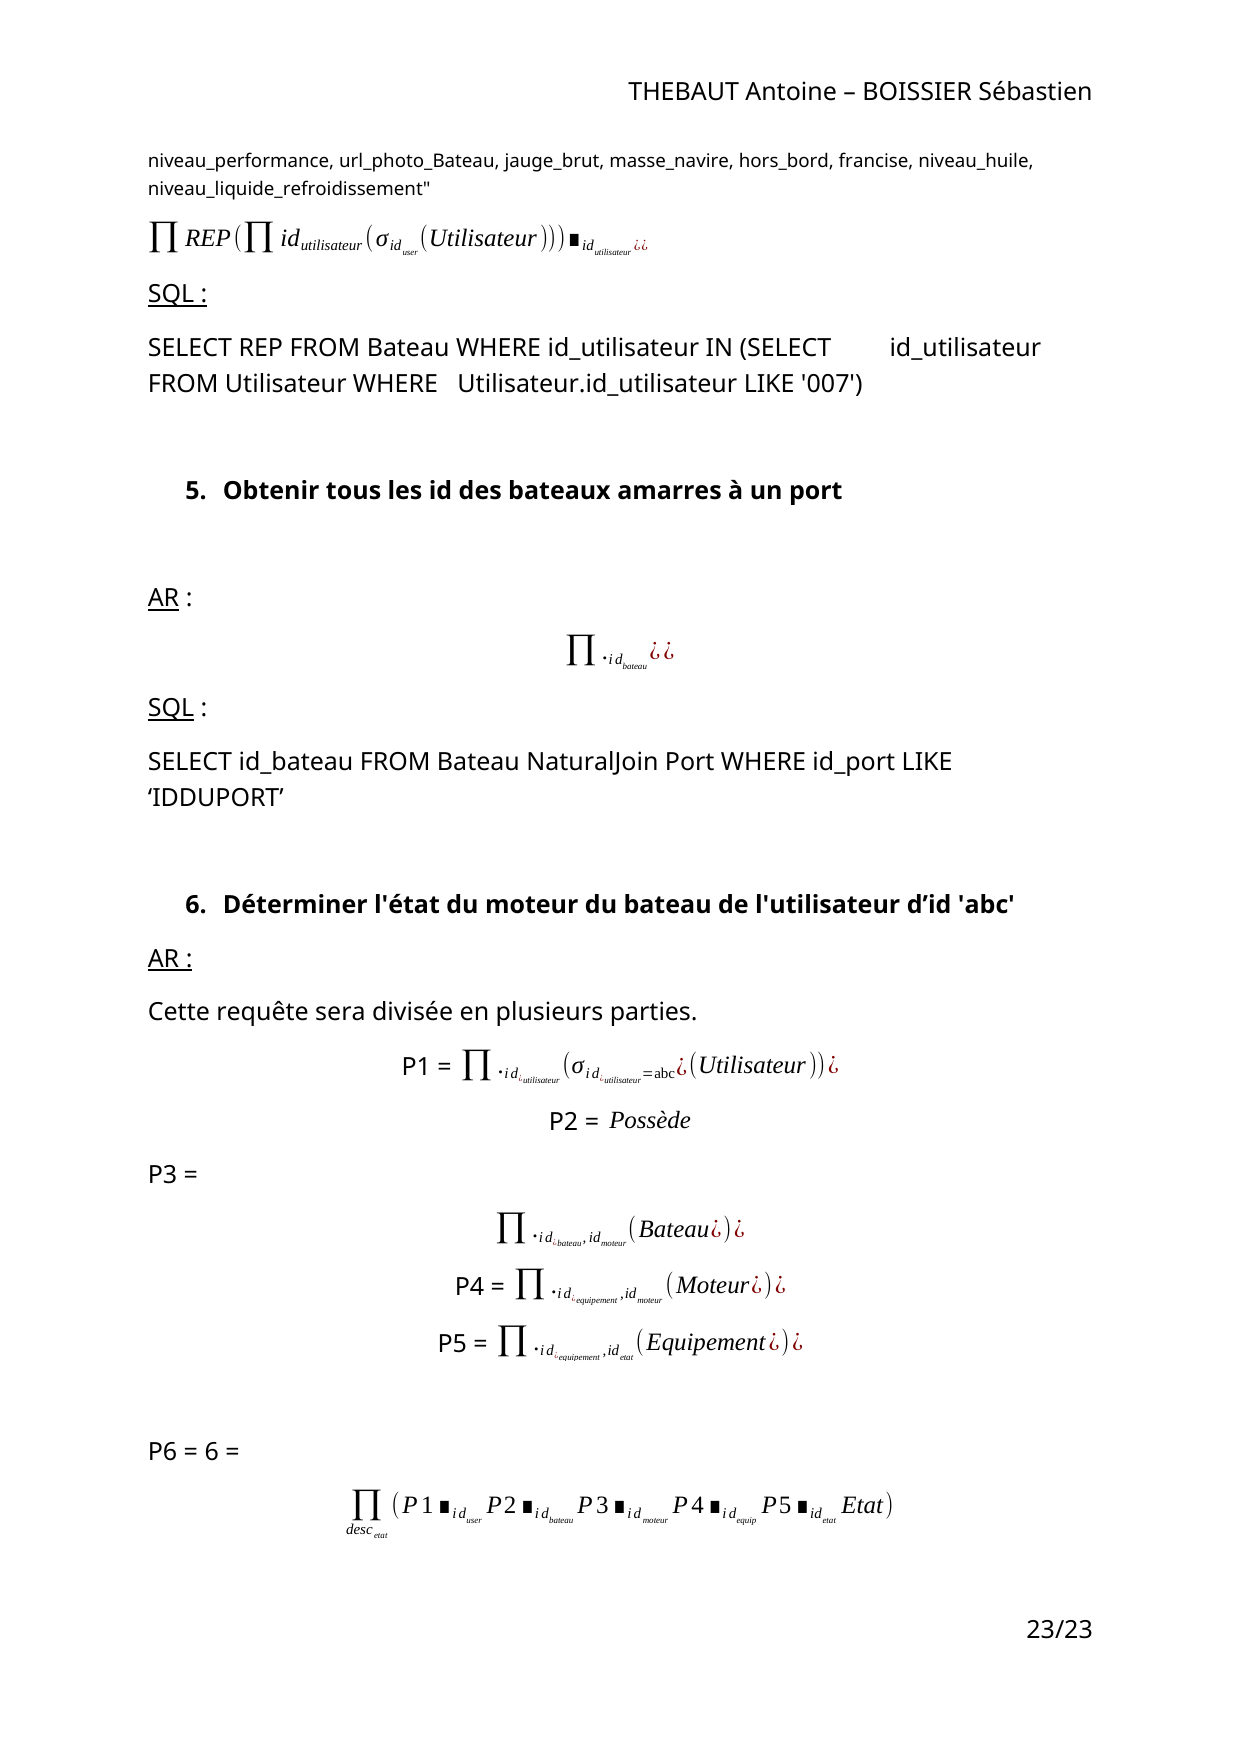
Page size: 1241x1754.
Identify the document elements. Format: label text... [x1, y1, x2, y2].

list Déterminer l'état du moteur du bateau de l'utilisateur d’id 'abc' [185, 887, 1093, 921]
text P1 = [148, 1047, 1093, 1084]
text P5 = [148, 1324, 1093, 1361]
text SELECT REP FROM Bateau WHERE id_utilisateur IN (SELECT id_utilisateur FROM Utilisateur WHERE Utilisateur.id_utilisateur LIKE '007') [148, 329, 1093, 400]
text P6 = 6 = [148, 1434, 1093, 1468]
text AR : [148, 580, 1093, 614]
text Cette requête sera divisée en plusieurs parties. [148, 994, 1093, 1028]
text SELECT id_bateau FROM Bateau NaturalJoin Port WHERE id_port LIKE ‘IDDUPORT’ [148, 743, 1093, 814]
list Obtenir tous les id des bateaux amarres à un port [185, 473, 1093, 507]
text AR : [148, 940, 1093, 974]
text SQL : [148, 690, 1093, 724]
text P3 = [148, 1157, 1093, 1191]
text P2 = [148, 1104, 1093, 1138]
text P4 = [148, 1267, 1093, 1304]
text SQL : [148, 276, 1093, 310]
